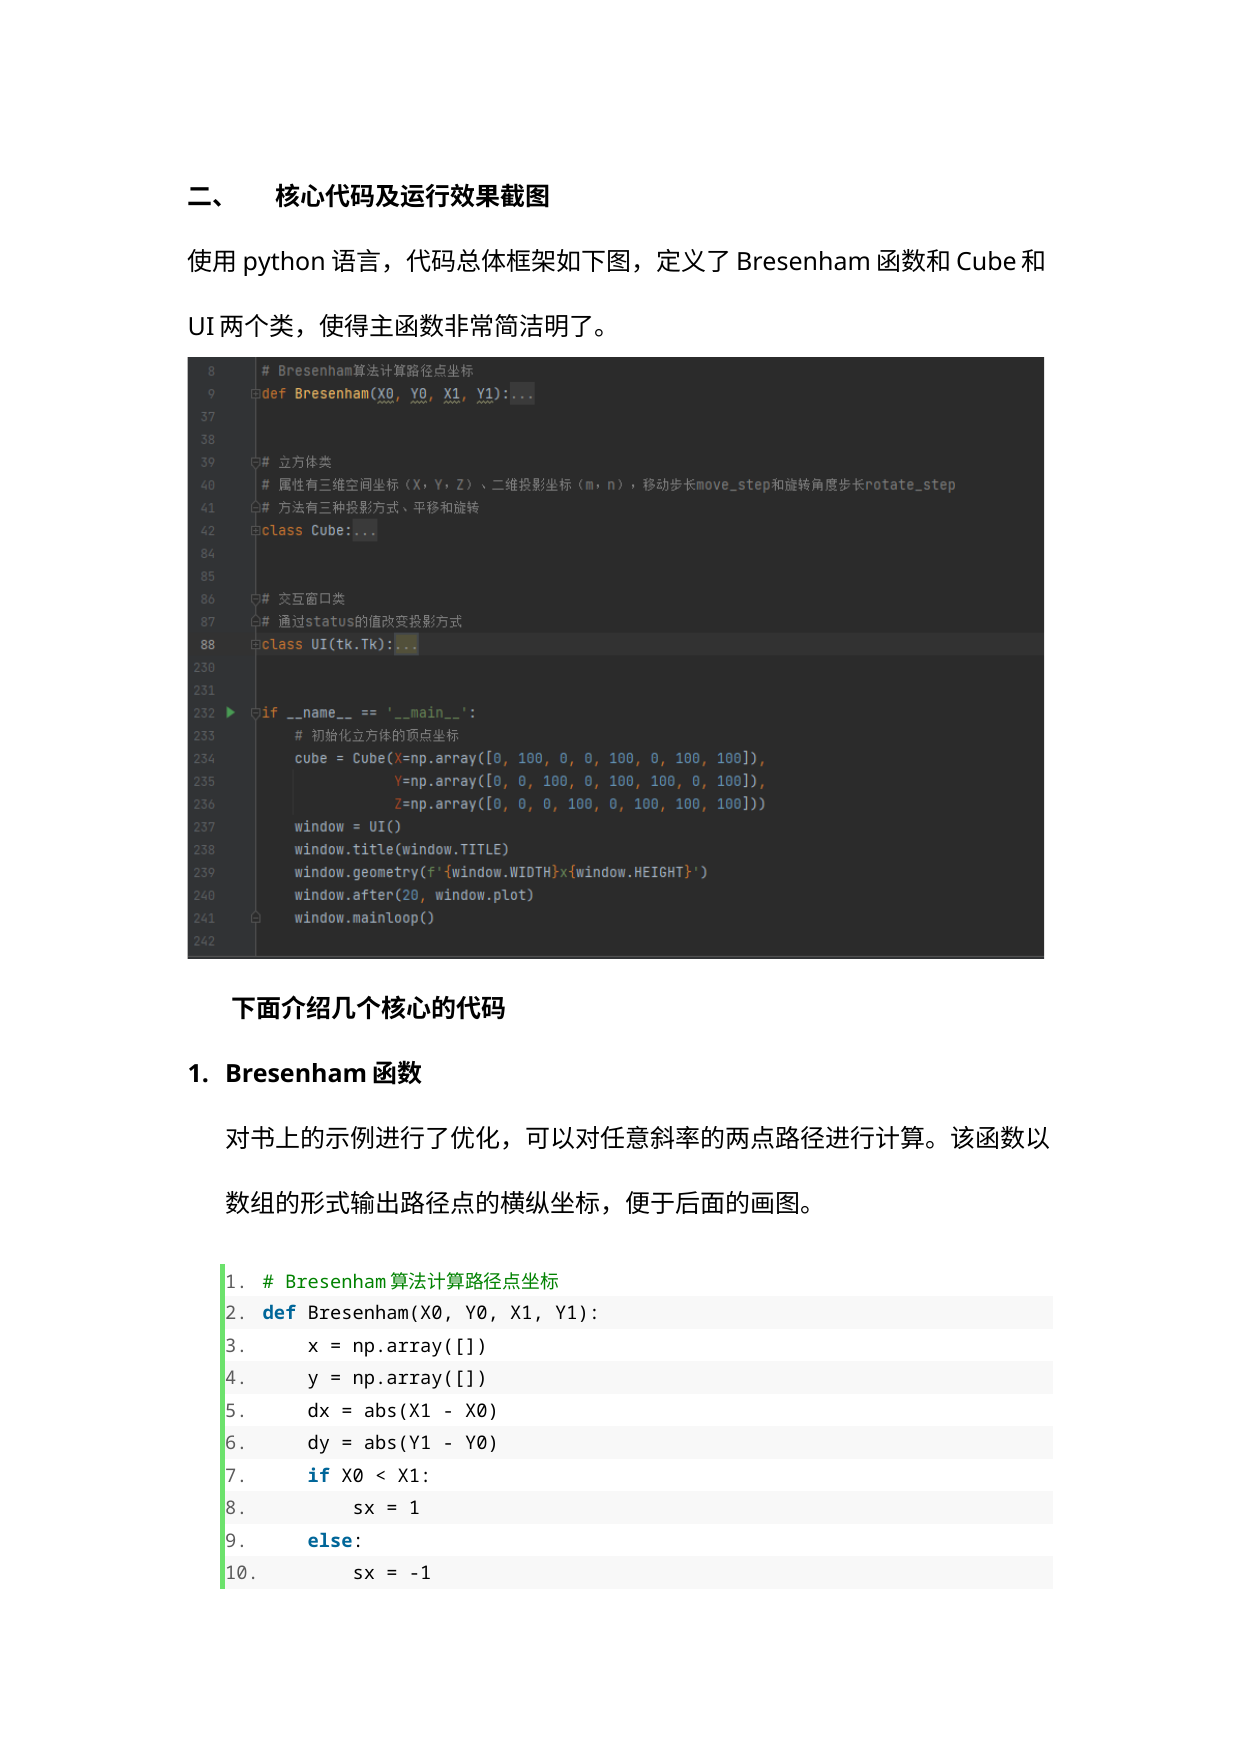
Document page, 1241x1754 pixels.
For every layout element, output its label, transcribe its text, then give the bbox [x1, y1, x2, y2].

list # Bresenham算法计算路径点坐标 [225, 1264, 1053, 1296]
list 对书上的示例进行了优化，可以对任意斜率的两点路径进行计算。该函数以数组的形式输出路径点的横纵坐标，便于后面的画图。 [225, 1104, 1053, 1234]
text 下面介绍几个核心的代码 [231, 974, 1053, 1039]
list sx = -1 [225, 1556, 1053, 1589]
list Bresenham函数 [187, 1039, 1053, 1104]
list if X0 < X1: [225, 1459, 1053, 1491]
text 使用python语言，代码总体框架如下图，定义了Bresenham函数和Cube和UI两个类，使得主函数非常简洁明了。 [187, 227, 1053, 357]
list dy = abs(Y1 - Y0) [225, 1426, 1053, 1459]
picture [187, 357, 1045, 959]
list x = np.array([]) [225, 1329, 1053, 1361]
list dx = abs(X1 - X0) [225, 1394, 1053, 1426]
list sx = 1 [225, 1491, 1053, 1524]
list else: [225, 1524, 1053, 1556]
list 核心代码及运行效果截图 [187, 162, 1053, 227]
list def Bresenham(X0, Y0, X1, Y1): [225, 1296, 1053, 1329]
list y = np.array([]) [225, 1361, 1053, 1394]
